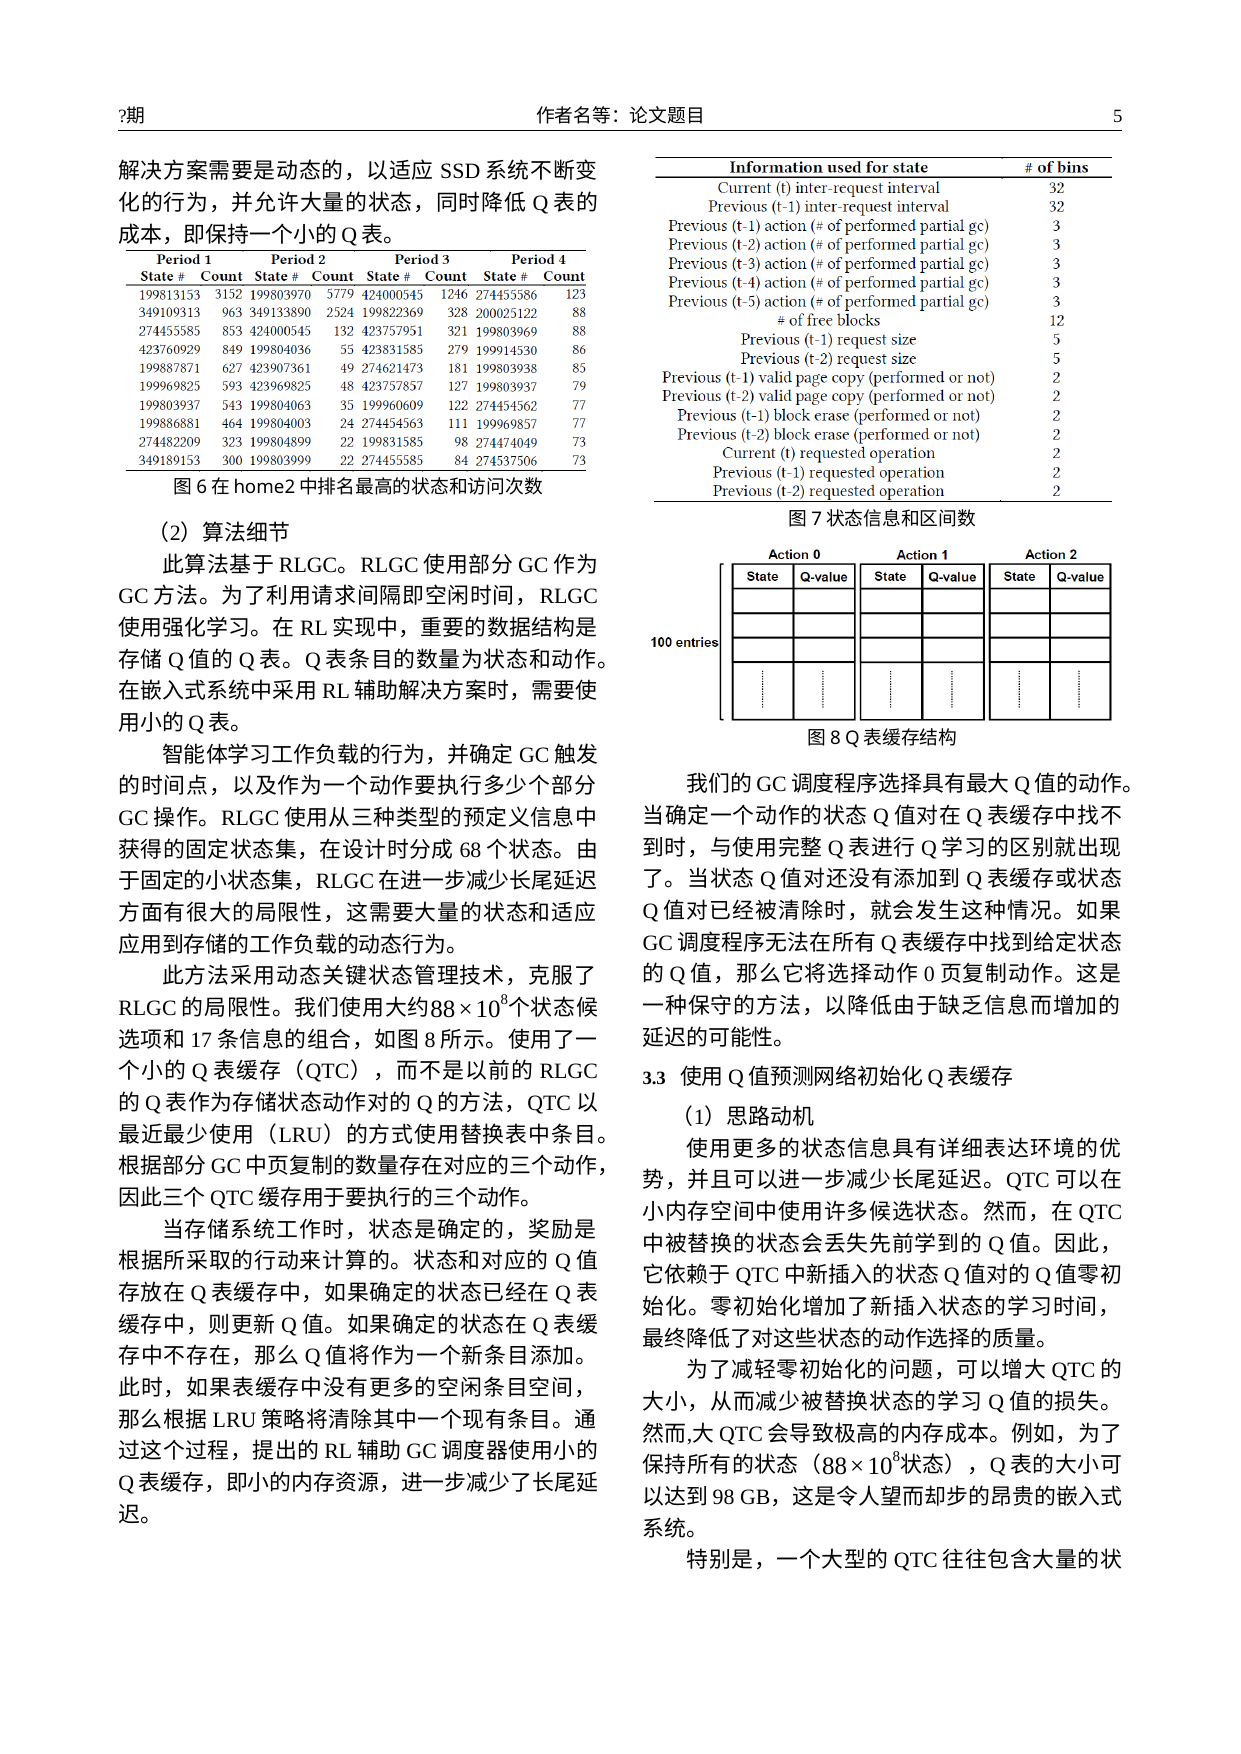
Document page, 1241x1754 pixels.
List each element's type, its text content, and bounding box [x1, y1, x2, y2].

picture [650, 153, 1115, 504]
text 当存储系统工作时，状态是确定的，奖励是根据所采取的行动来计算的。状态和对应的Q值存放在Q表缓存中，如果确定的状态已经在Q表缓存中，则更新Q值。如果确定的状态在Q表缓存中不存在，那么Q值将作为一个新条目添加。此时，如果表缓存中没有更多的空闲条目空间，那么根据LRU策略将清除其中一个现有条目。通过这个过程，提出的RL辅助GC调度器使用小的Q表缓存，即小的内存资源，进一步减少了长尾延迟。 [118, 1212, 598, 1528]
text 我们的GC调度程序选择具有最大Q值的动作。当确定一个动作的状态Q值对在Q表缓存中找不到时，与使用完整Q表进行Q学习的区别就出现了。当状态Q值对还没有添加到Q表缓存或状态Q值对已经被清除时，就会发生这种情况。如果GC调度程序无法在所有Q表缓存中找到给定状态的Q值，那么它将选择动作0页复制动作。这是一种保守的方法，以降低由于缺乏信息而增加的延迟的可能性。 [642, 766, 1122, 1051]
picture [125, 248, 591, 472]
text 智能体学习工作负载的行为，并确定GC触发的时间点，以及作为一个动作要执行多少个部分GC操作。RLGC使用从三种类型的预定义信息中获得的固定状态集，在设计时分成68个状态。由于固定的小状态集，RLGC在进一步减少长尾延迟方面有很大的局限性，这需要大量的状态和适应应用到存储的工作负载的动态行为。 [118, 737, 598, 958]
text （1）思路动机 [642, 1099, 1122, 1131]
text 此算法基于RLGC。RLGC使用部分GC作为GC方法。为了利用请求间隔即空闲时间，RLGC使用强化学习。在RL实现中，重要的数据结构是存储Q值的Q表。Q表条目的数量为状态和动作。在嵌入式系统中采用RL辅助解决方案时，需要使用小的Q表。 [118, 547, 598, 737]
text 图6 在home2中排名最高的状态和访问次数 [118, 472, 598, 499]
picture [650, 547, 1115, 723]
text 图8 Q表缓存结构 [642, 723, 1122, 750]
text （2）算法细节 [118, 515, 598, 547]
text 图7 状态信息和区间数 [642, 504, 1122, 531]
text 使用更多的状态信息具有详细表达环境的优势，并且可以进一步减少长尾延迟。QTC可以在小内存空间中使用许多候选状态。然而，在QTC中被替换的状态会丢失先前学到的Q值。因此，它依赖于QTC中新插入的状态Q值对的Q值零初始化。零初始化增加了新插入状态的学习时间，最终降低了对这些状态的动作选择的质量。 [642, 1131, 1122, 1352]
subtitle 使用Q值预测网络初始化Q表缓存 [642, 1059, 1122, 1091]
text 为了减轻零初始化的问题，可以增大QTC的大小，从而减少被替换状态的学习Q值的损失。然而,大QTC会导致极高的内存成本。例如，为了保持所有的状态（状态），Q表的大小可以达到98 GB，这是令人望而却步的昂贵的嵌入式系统。 [642, 1352, 1122, 1542]
text 特别是，一个大型的QTC往往包含大量的状态，而这些状态是学习不充分的，它们被称为不成熟的状态。这种不成熟的状态会产生不恰当的操作选择，从而阻止我们降低延迟。 [642, 1542, 1122, 1574]
text 此方法采用动态关键状态管理技术，克服了RLGC的局限性。我们使用大约个状态候选项和17条信息的组合，如图8所示。使用了一个小的Q表缓存（QTC），而不是以前的RLGC的Q表作为存储状态动作对的Q的方法，QTC以最近最少使用（LRU）的方式使用替换表中条目。根据部分GC中页复制的数量存在对应的三个动作，因此三个QTC缓存用于要执行的三个动作。 [118, 958, 598, 1212]
